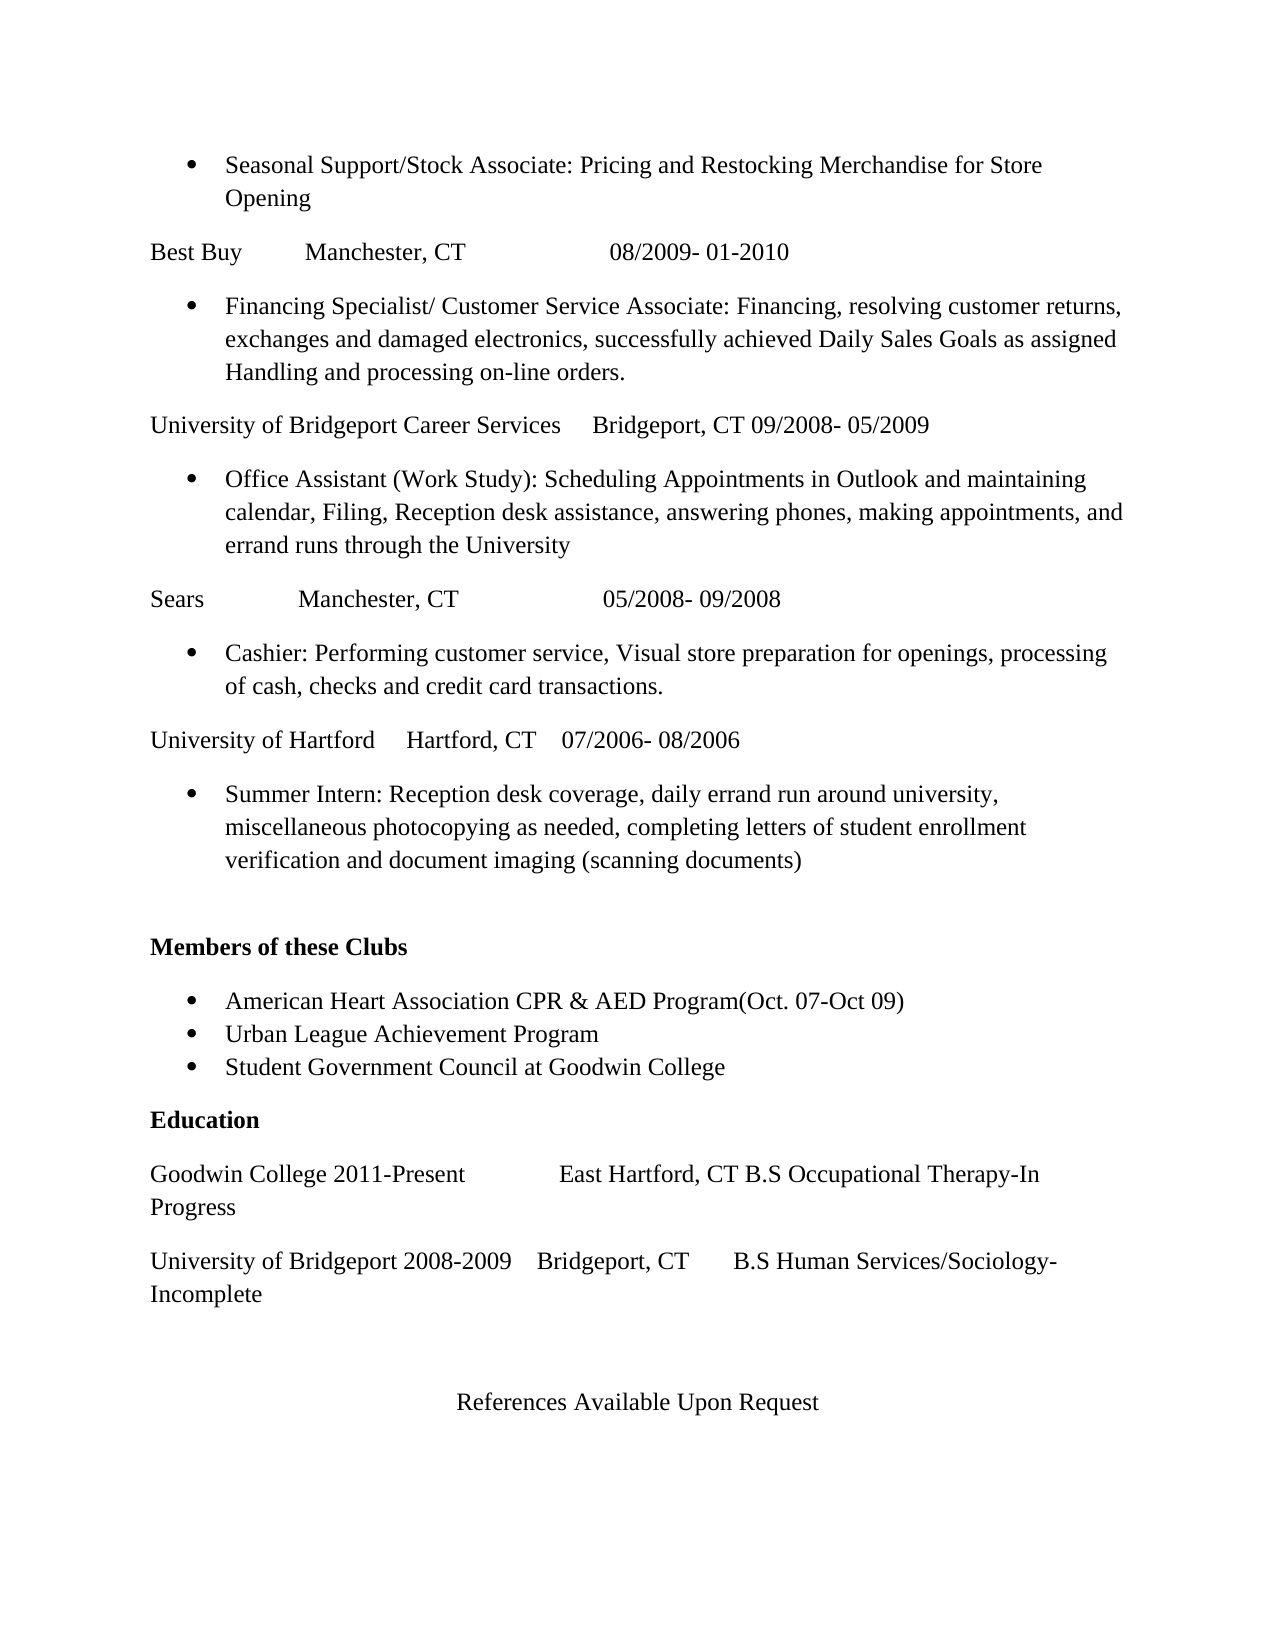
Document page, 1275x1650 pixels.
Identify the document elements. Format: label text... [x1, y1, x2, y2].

text Goodwin College 2011-Present East Hartford, CT B.S Occupational Therapy-In Progress [150, 1159, 1125, 1221]
list Summer Intern: Reception desk coverage, daily errand run around university, miscellaneous photocopying as needed, completing letters of student enrollment verification and document imaging (scanning documents) [187, 779, 1125, 874]
text University of Bridgeport Career Services Bridgeport, CT 09/2008- 05/2009 [150, 411, 1125, 439]
list Student Government Council at Goodwin College [187, 1052, 1125, 1081]
text References Available Upon Request [150, 1387, 1125, 1416]
list Seasonal Support/Stock Associate: Pricing and Restocking Merchandise for Store Opening [187, 150, 1125, 212]
text Education [150, 1106, 1125, 1134]
text University of Hartford Hartford, CT 07/2006- 08/2006 [150, 725, 1125, 754]
list Cashier: Performing customer service, Visual store preparation for openings, processing of cash, checks and credit card transactions. [187, 638, 1125, 700]
list Office Assistant (Work Study): Scheduling Appointments in Outlook and maintaining calendar, Filing, Reception desk assistance, answering phones, making appointments, and errand runs through the University [187, 464, 1125, 559]
text University of Bridgeport 2008-2009 Bridgeport, CT B.S Human Services/Sociology-Incomplete [150, 1246, 1125, 1308]
text Sears Manchester, CT 05/2008- 09/2008 [150, 584, 1125, 613]
text Best Buy Manchester, CT 08/2009- 01-2010 [150, 237, 1125, 266]
list Urban League Achievement Program [187, 1019, 1125, 1047]
text Members of these Clubs [150, 932, 1125, 961]
list Financing Specialist/ Customer Service Associate: Financing, resolving customer returns, exchanges and damaged electronics, successfully achieved Daily Sales Goals as assigned Handling and processing on-line orders. [187, 291, 1125, 386]
list American Heart Association CPR & AED Program(Oct. 07-Oct 09) [187, 986, 1125, 1014]
